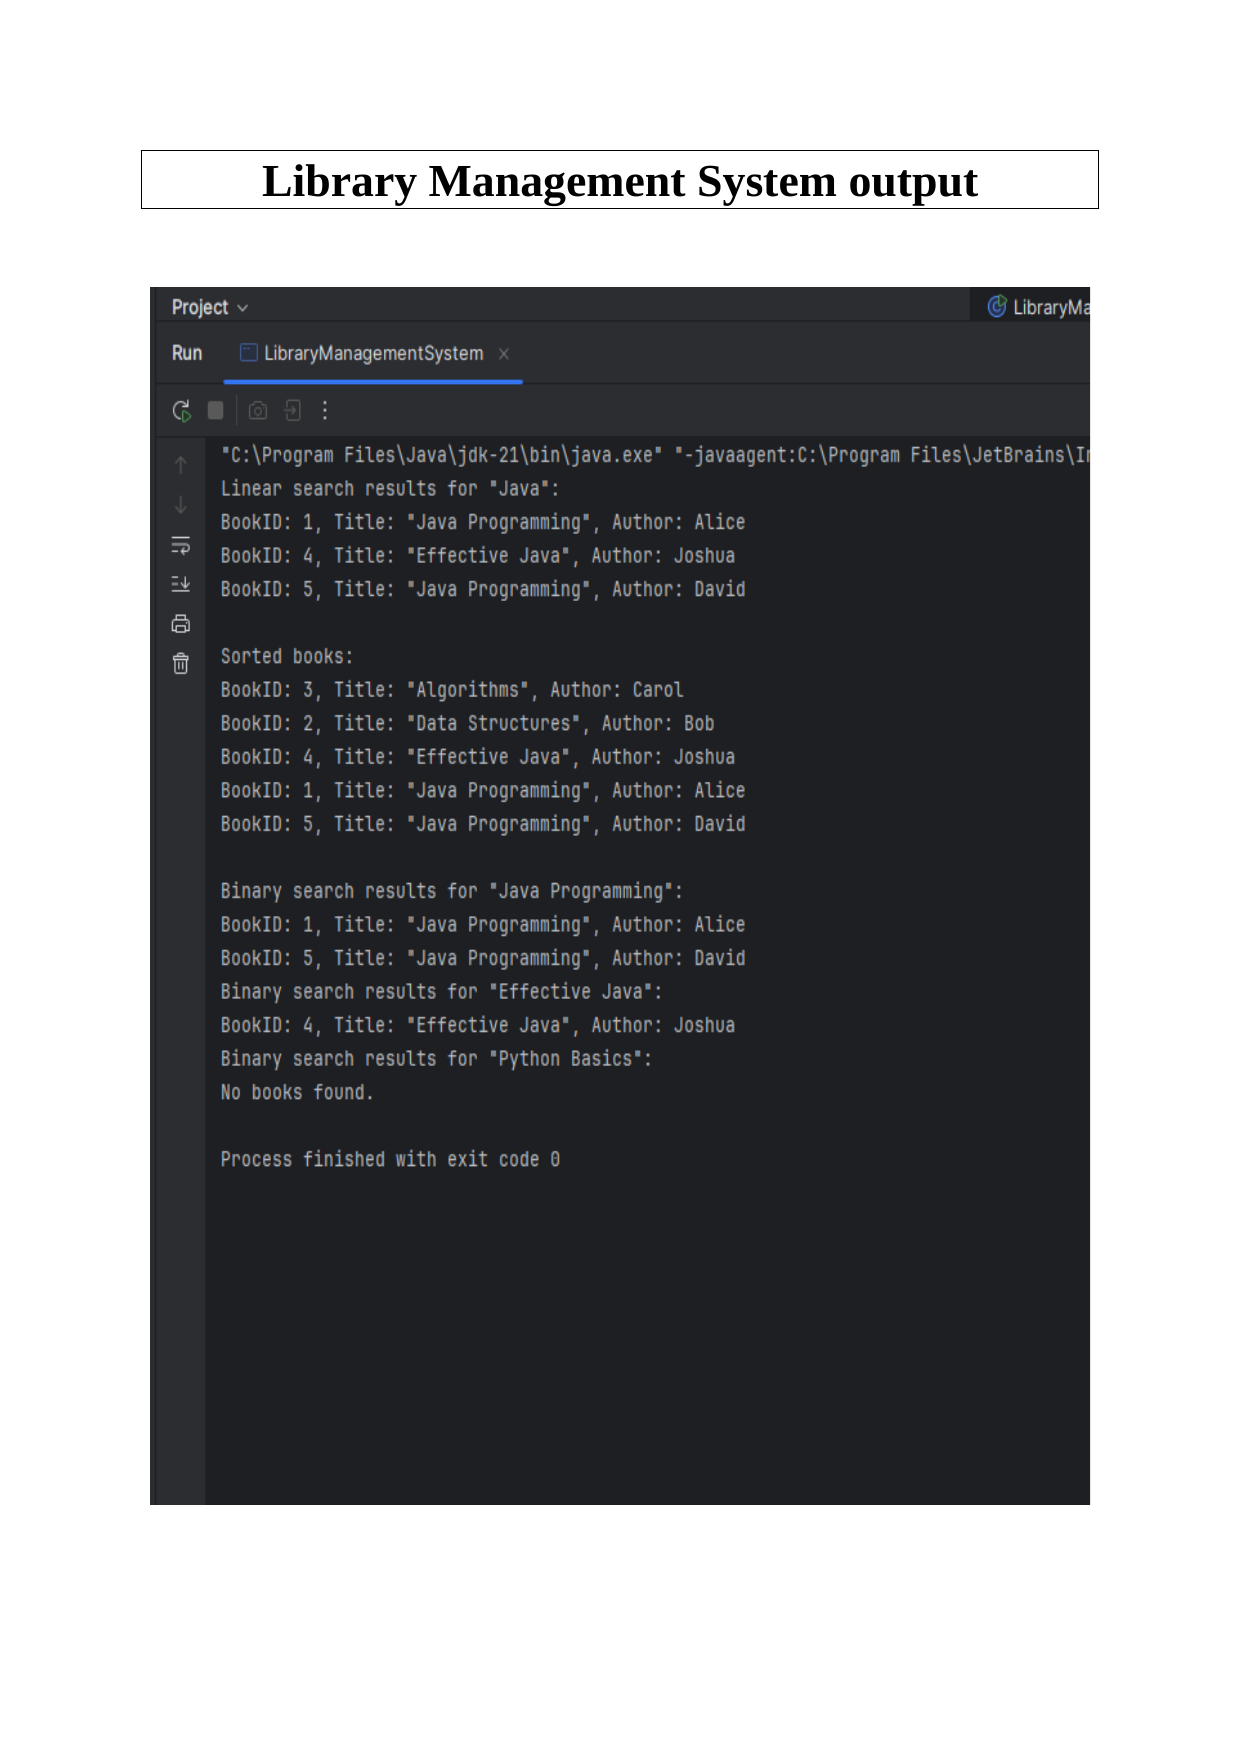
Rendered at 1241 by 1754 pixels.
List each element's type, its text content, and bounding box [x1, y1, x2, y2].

picture [150, 287, 1091, 1505]
text Library Management System output [142, 151, 1098, 208]
